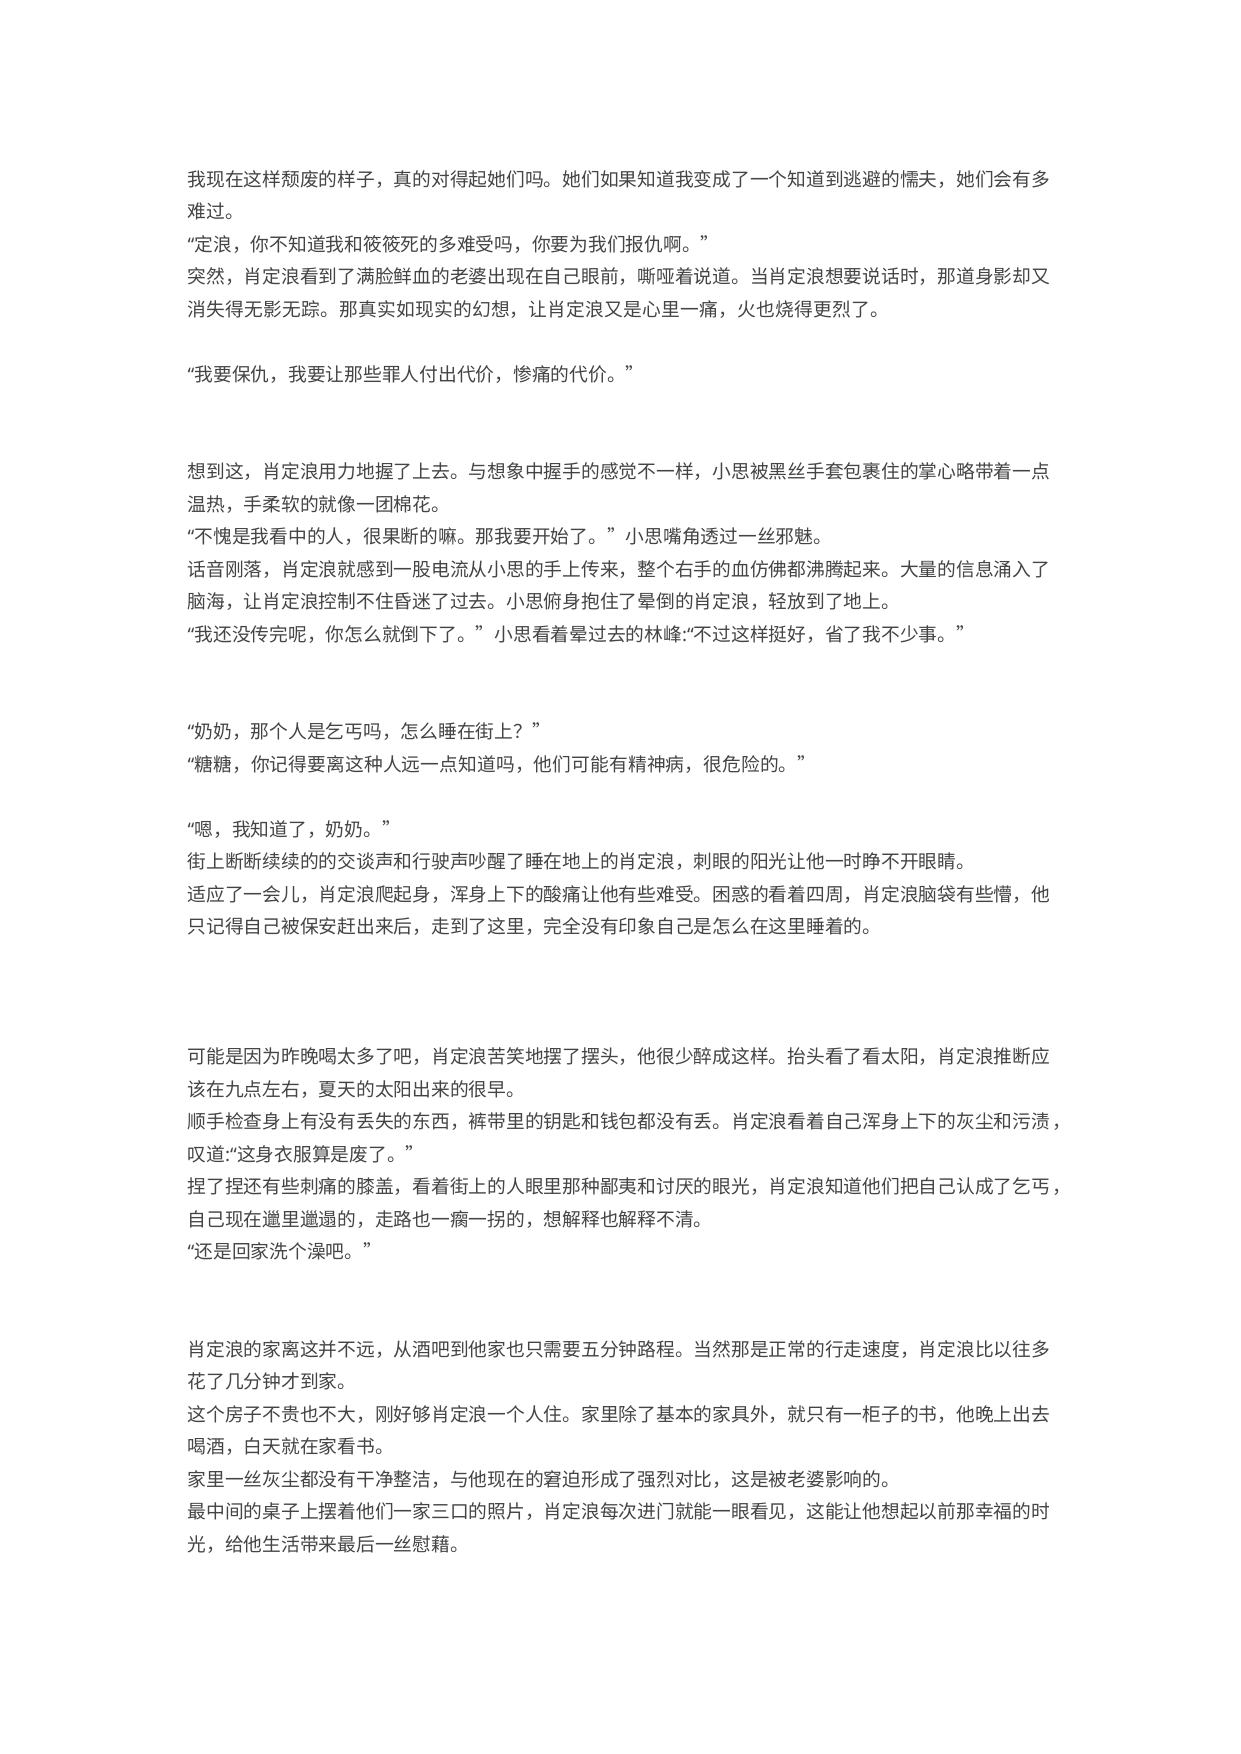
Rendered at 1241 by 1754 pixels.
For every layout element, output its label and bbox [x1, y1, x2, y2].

text [187, 762, 1053, 1592]
text [187, 162, 1053, 761]
